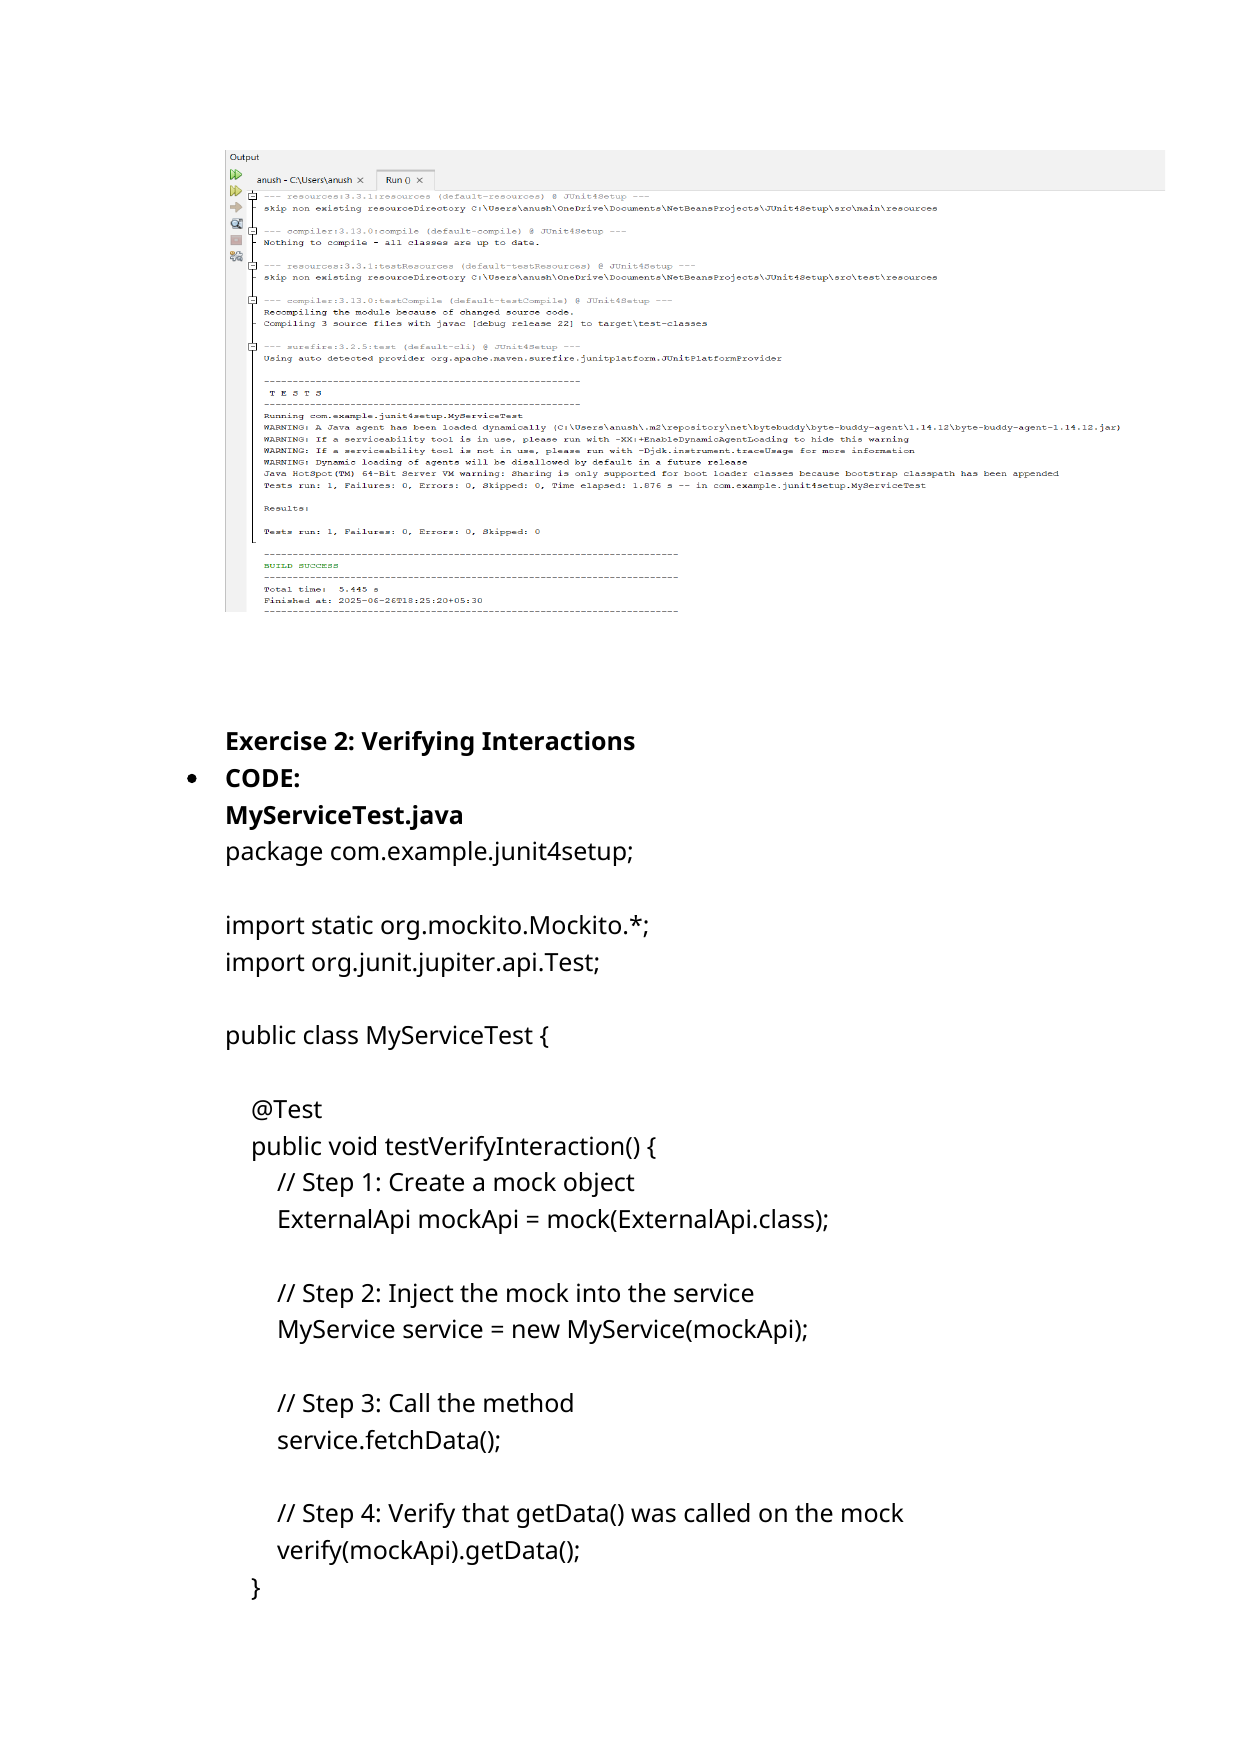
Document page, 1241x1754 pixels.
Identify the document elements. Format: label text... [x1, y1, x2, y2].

list CODE: [187, 761, 1090, 794]
list ExternalApi mockApi = mock(ExternalApi.class); [225, 1202, 1090, 1236]
list public class MyServiceTest { [225, 1018, 1090, 1052]
list service.fetchData(); [225, 1422, 1090, 1456]
list public void testVerifyInteraction() { [225, 1128, 1090, 1162]
list import static org.mockito.Mockito.*; [225, 908, 1090, 942]
list verify(mockApi).getData(); [225, 1533, 1090, 1567]
list } [225, 1569, 1090, 1603]
list MyServiceTest.java package com.example.junit4setup; [225, 797, 1090, 868]
list import org.junit.jupiter.api.Test; [225, 944, 1090, 978]
list @Test [225, 1091, 1090, 1126]
picture [225, 150, 1166, 612]
list // Step 3: Call the method [225, 1386, 1090, 1420]
list Exercise 2: Verifying Interactions [225, 724, 1090, 758]
list // Step 2: Inject the mock into the service [225, 1275, 1090, 1309]
list // Step 4: Verify that getData() was called on the mock [225, 1496, 1090, 1530]
list MyService service = new MyService(mockApi); [225, 1312, 1090, 1346]
list // Step 1: Create a mock object [225, 1165, 1090, 1199]
